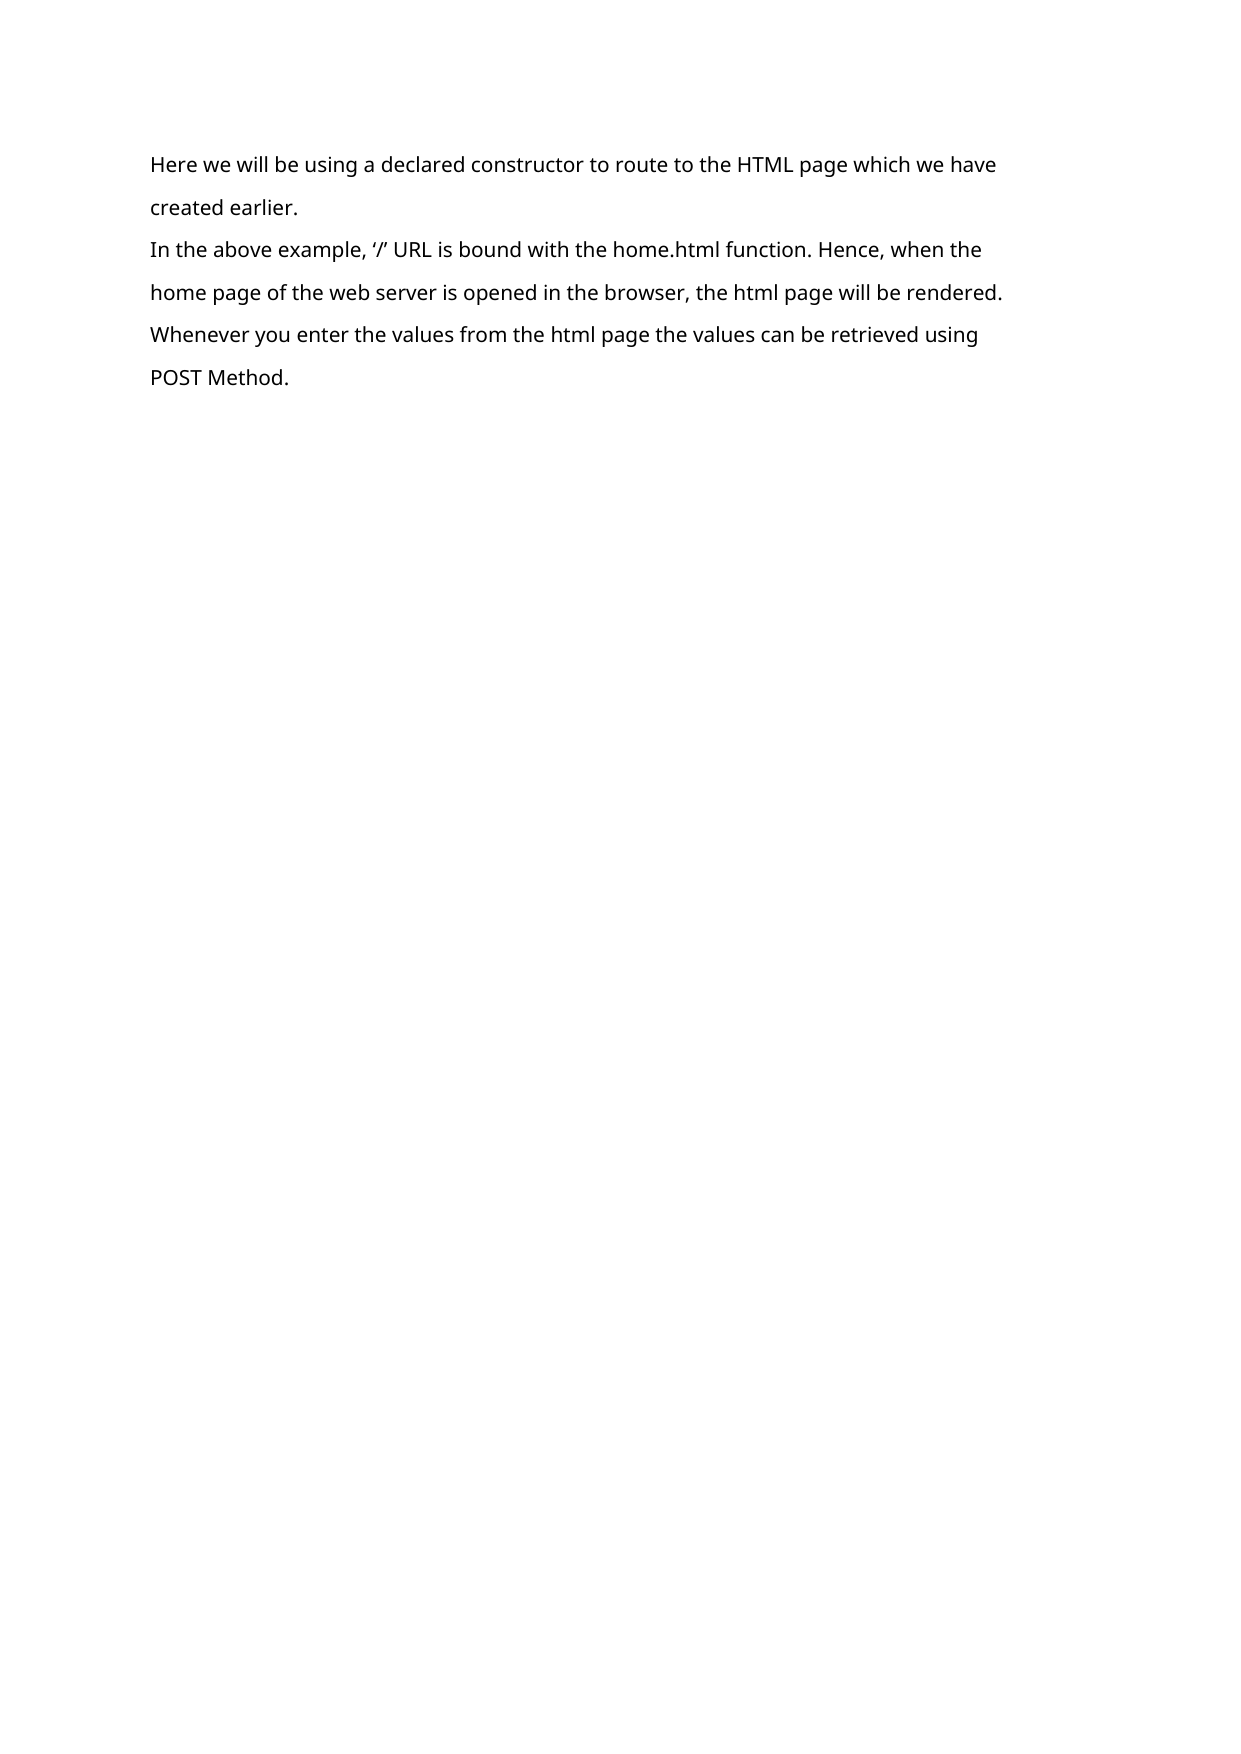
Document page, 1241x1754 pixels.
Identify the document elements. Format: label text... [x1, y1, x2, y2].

text POST Method. [150, 363, 1090, 391]
text home page of the web server is opened in the browser, the html page will be rendered. [150, 278, 1090, 306]
text Here we will be using a declared constructor to route to the HTML page which we have [150, 150, 1090, 178]
text created earlier. [150, 193, 1090, 221]
text Whenever you enter the values from the html page the values can be retrieved using [150, 320, 1090, 349]
text In the above example, ‘/’ URL is bound with the home.html function. Hence, when the [150, 235, 1090, 264]
